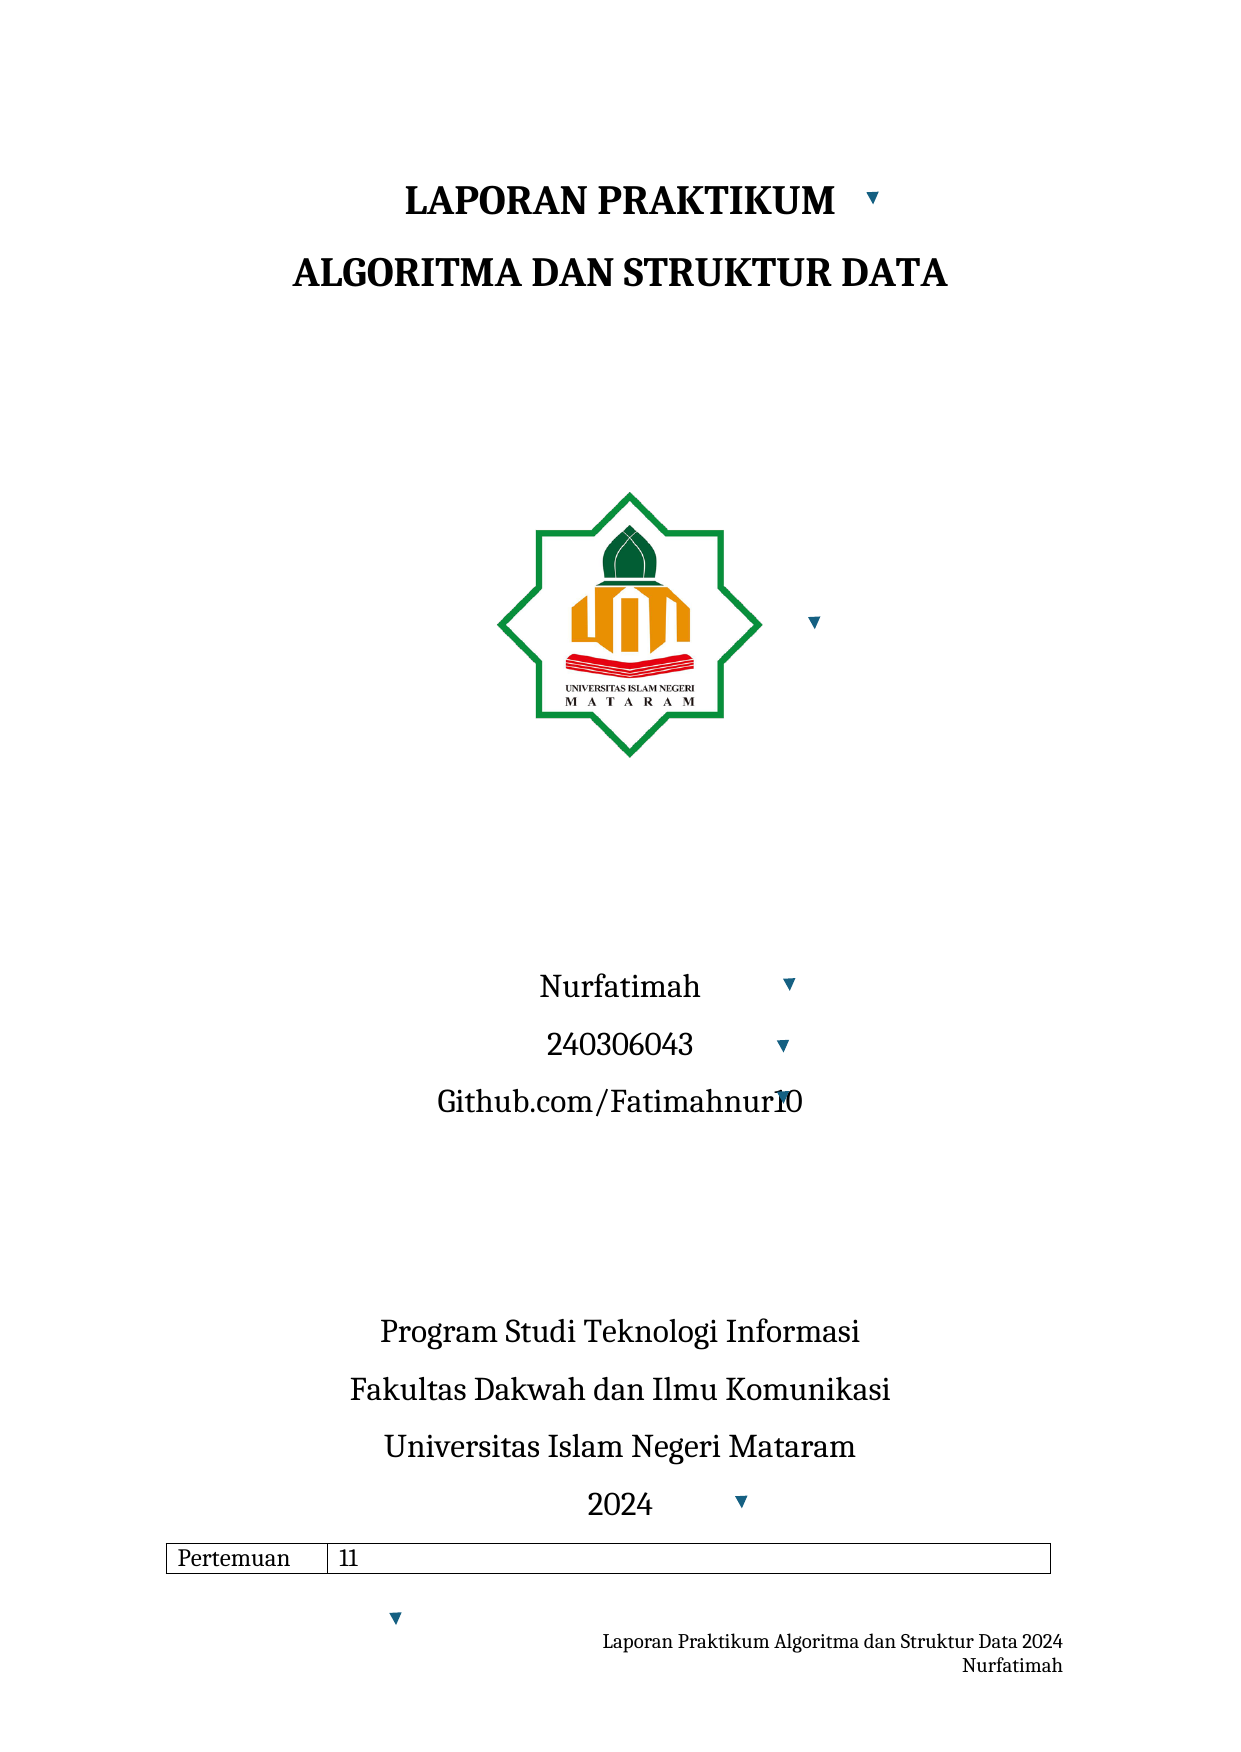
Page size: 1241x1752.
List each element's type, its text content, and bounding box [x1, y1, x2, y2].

text Github.com/Fatimahnur10 [177, 1083, 1063, 1121]
text Nurfatimah [177, 968, 1063, 1006]
text Fakultas Dakwah dan Ilmu Komunikasi [177, 1370, 1063, 1409]
text Program Studi Teknologi Informasi [177, 1313, 1063, 1351]
text LAPORAN PRAKTIKUM [177, 177, 1063, 225]
table_header Pertemuan [167, 1544, 327, 1573]
text ALGORITMA DAN STRUKTUR DATA [177, 249, 1063, 297]
text 2024 [177, 1485, 1063, 1524]
text Universitas Islam Negeri Mataram [177, 1428, 1063, 1466]
text 240306043 [177, 1025, 1063, 1064]
picture [496, 492, 763, 758]
table_header 11 [328, 1544, 1050, 1573]
